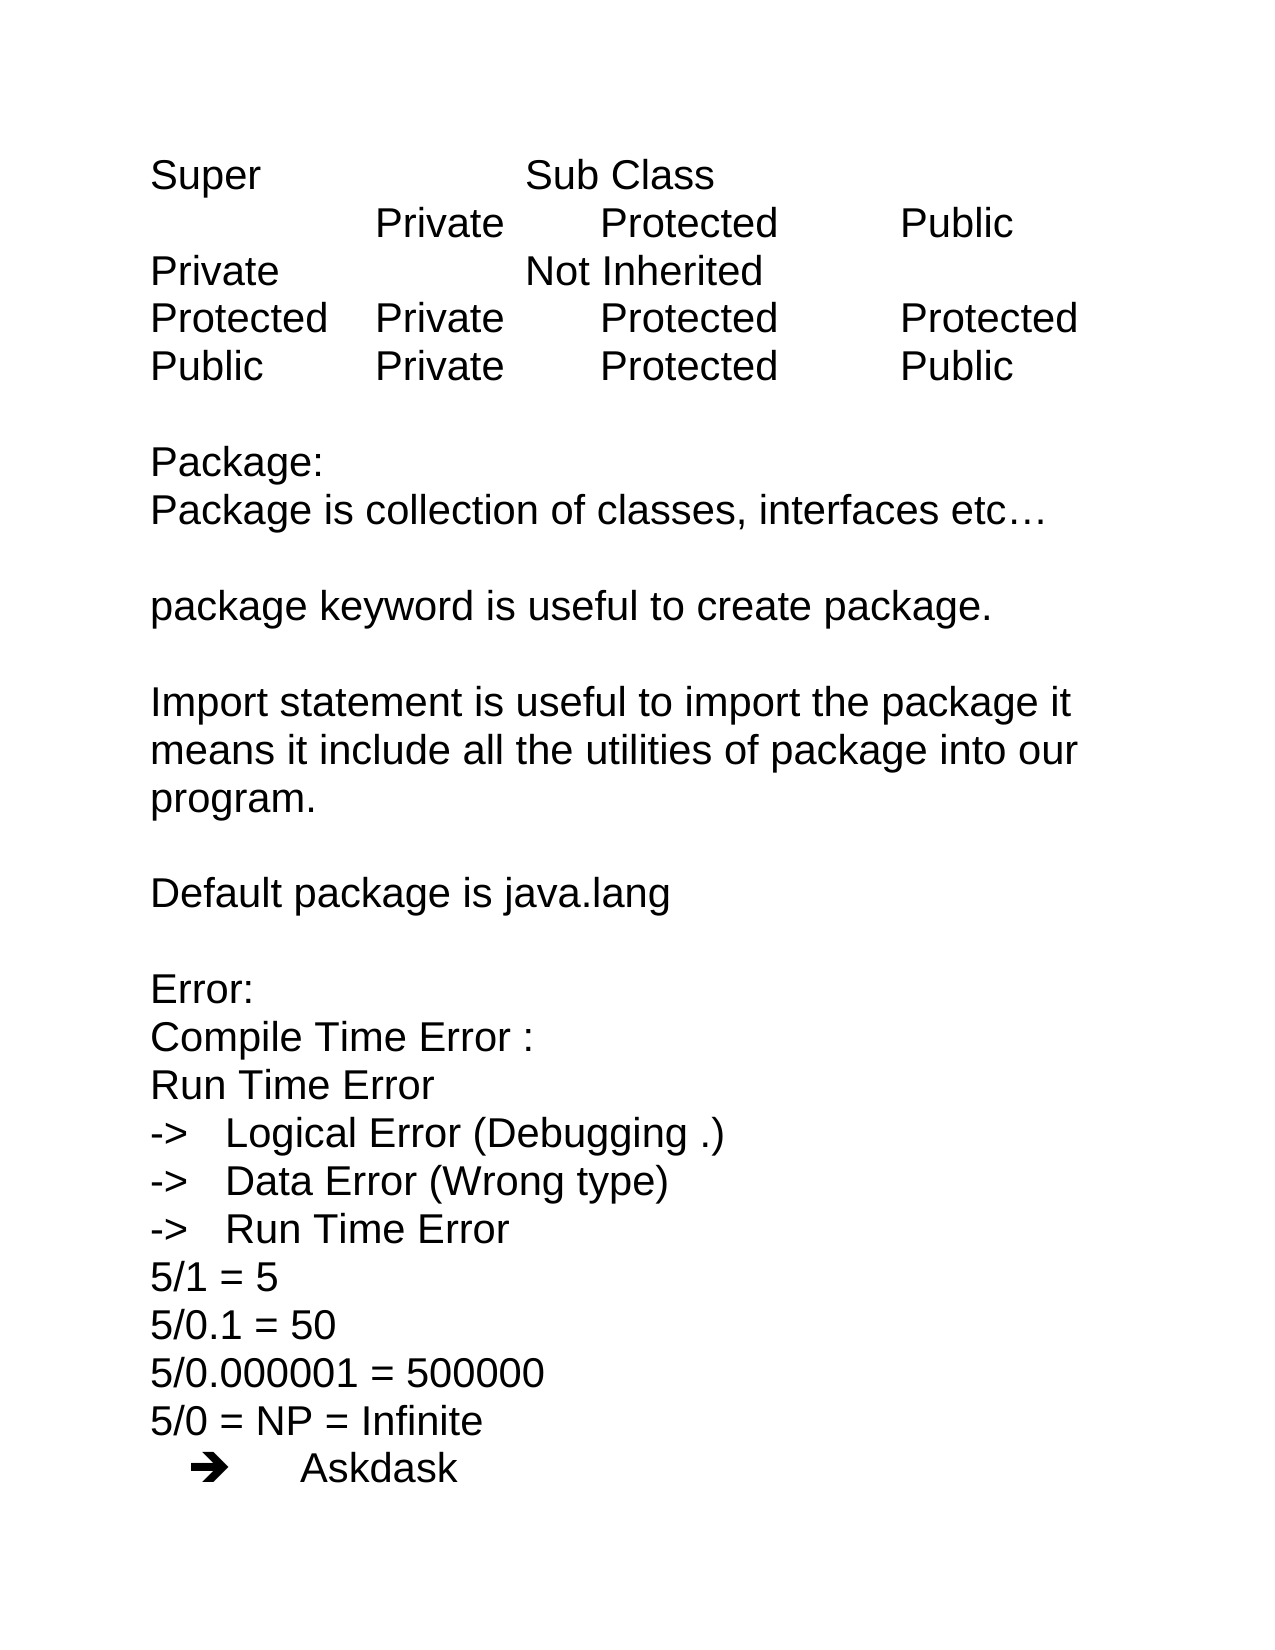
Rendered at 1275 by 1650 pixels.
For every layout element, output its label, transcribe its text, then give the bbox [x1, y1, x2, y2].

text Error: [150, 964, 1125, 1012]
text Super Sub Class [150, 150, 1125, 198]
text Import statement is useful to import the package it means it include all the utilities of package into our program. [150, 677, 1125, 821]
text Package is collection of classes, interfaces etc… [150, 485, 1125, 533]
text Private Not Inherited [150, 246, 1125, 294]
text Default package is java.lang [150, 869, 1125, 917]
text 5/0.1 = 50 [150, 1300, 1125, 1348]
text Public Private Protected Public [150, 342, 1125, 389]
text 5/0 = NP = Infinite [150, 1396, 1125, 1444]
text Private Protected Public [150, 198, 1125, 246]
text Run Time Error [150, 1060, 1125, 1108]
text 5/1 = 5 [150, 1252, 1125, 1300]
text package keyword is useful to create package. [150, 581, 1125, 629]
text 5/0.000001 = 500000 [150, 1348, 1125, 1396]
text Protected Private Protected Protected [150, 294, 1125, 342]
text -> Run Time Error [150, 1204, 1125, 1252]
text Package: [150, 437, 1125, 485]
text Compile Time Error : [150, 1012, 1125, 1060]
text -> Logical Error (Debugging .) [150, 1108, 1125, 1156]
list Askdask [187, 1444, 1125, 1492]
text -> Data Error (Wrong type) [150, 1156, 1125, 1204]
